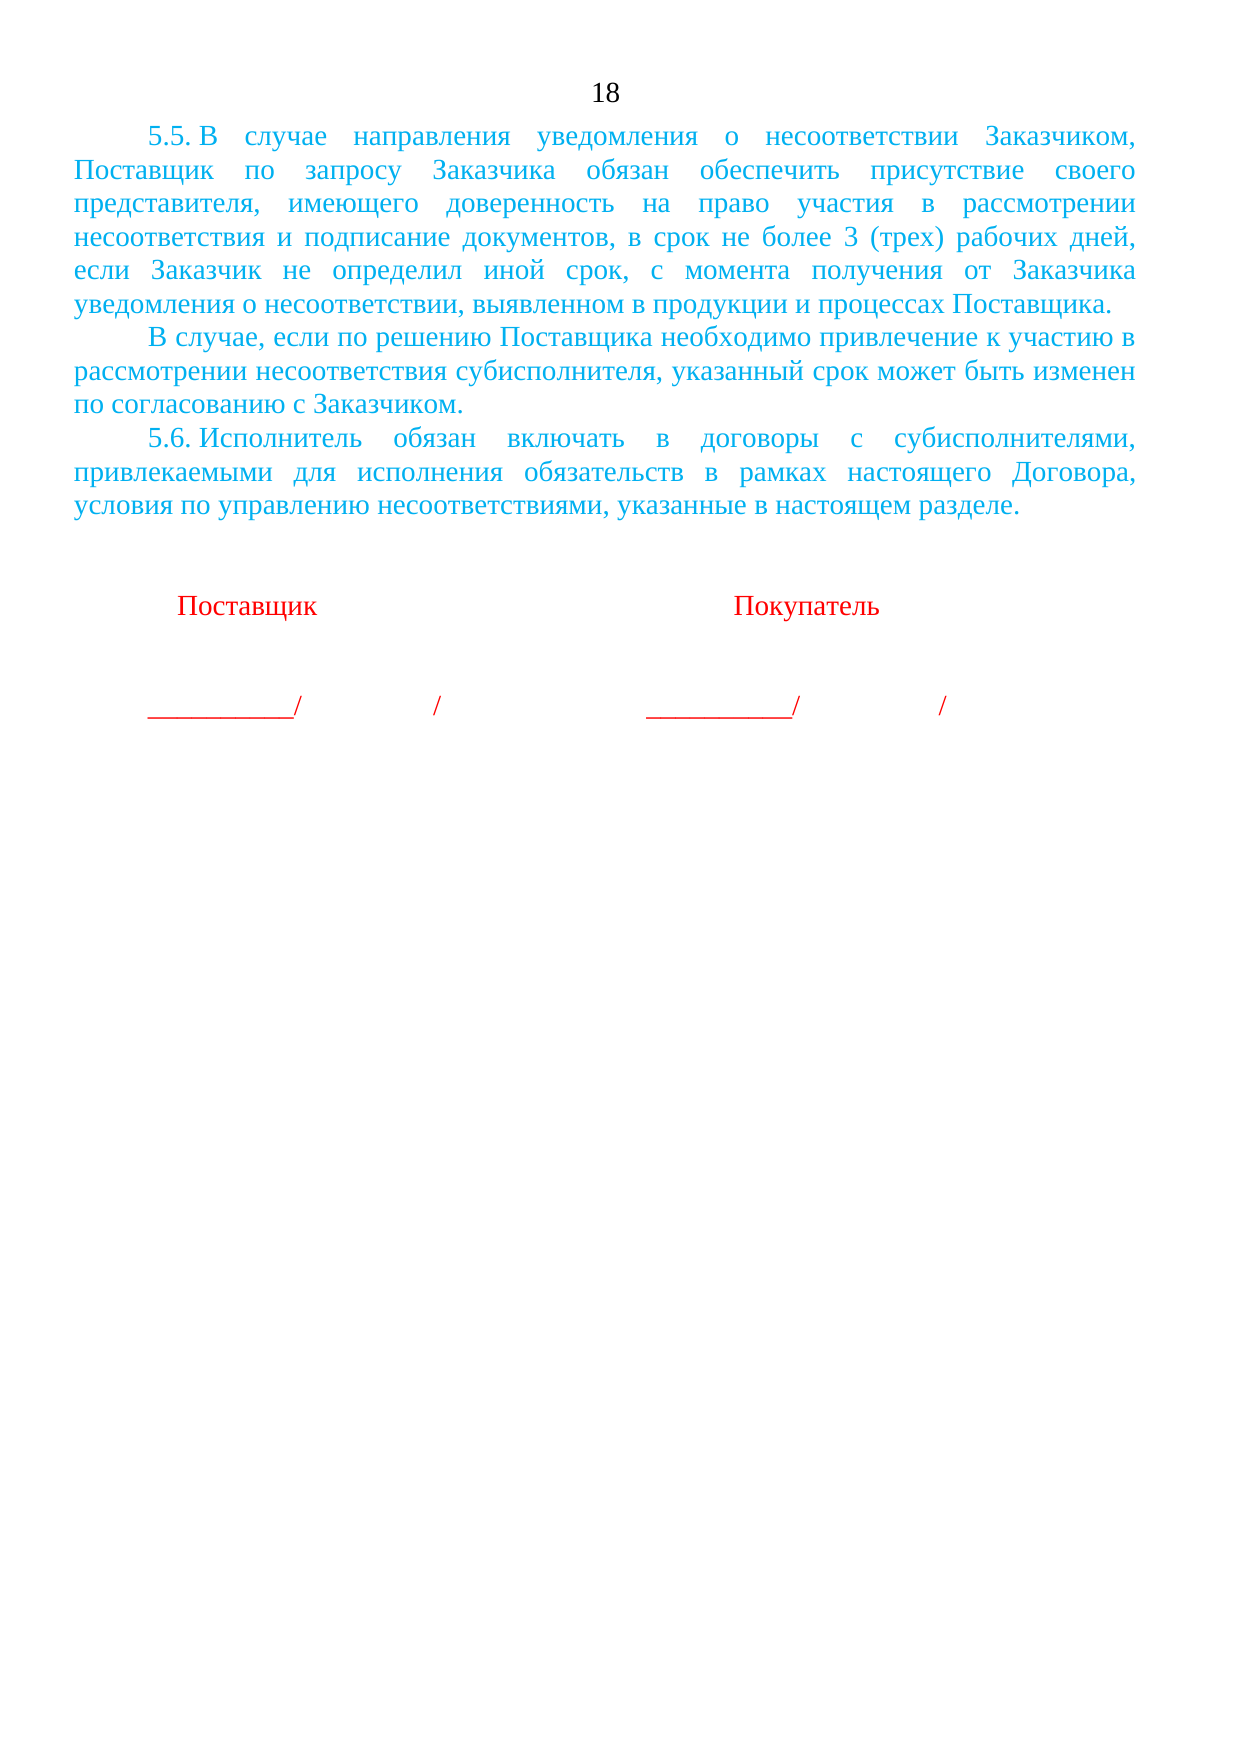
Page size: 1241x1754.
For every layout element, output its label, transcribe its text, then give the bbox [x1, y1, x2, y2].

text 5.6. Исполнитель обязан включать в договоры с субисполнителями, привлекаемыми для исполнения обязательств в рамках настоящего Договора, условия по управлению несоответствиями, указанные в настоящем разделе. [74, 420, 1137, 521]
table_header Покупатель [546, 588, 1063, 621]
table_cell __________/ / [63, 621, 561, 722]
table_cell __________/ / [561, 621, 1059, 722]
text В случае, если по решению Поставщика необходимо привлечение к участию в рассмотрении несоответствия субисполнителя, указанный срок может быть изменен по согласованию с Заказчиком. [74, 319, 1137, 420]
text 5.5. В случае направления уведомления о несоответствии Заказчиком, Поставщик по запросу Заказчика обязан обеспечить присутствие своего представителя, имеющего доверенность на право участия в рассмотрении несоответствия и подписание документов, в срок не более 3 (трех) рабочих дней, если Заказчик не определил иной срок, с момента получения от Заказчика уведомления о несоответствии, выявленном в продукции и процессах Поставщика. [74, 118, 1137, 319]
table_header Поставщик [63, 588, 546, 621]
